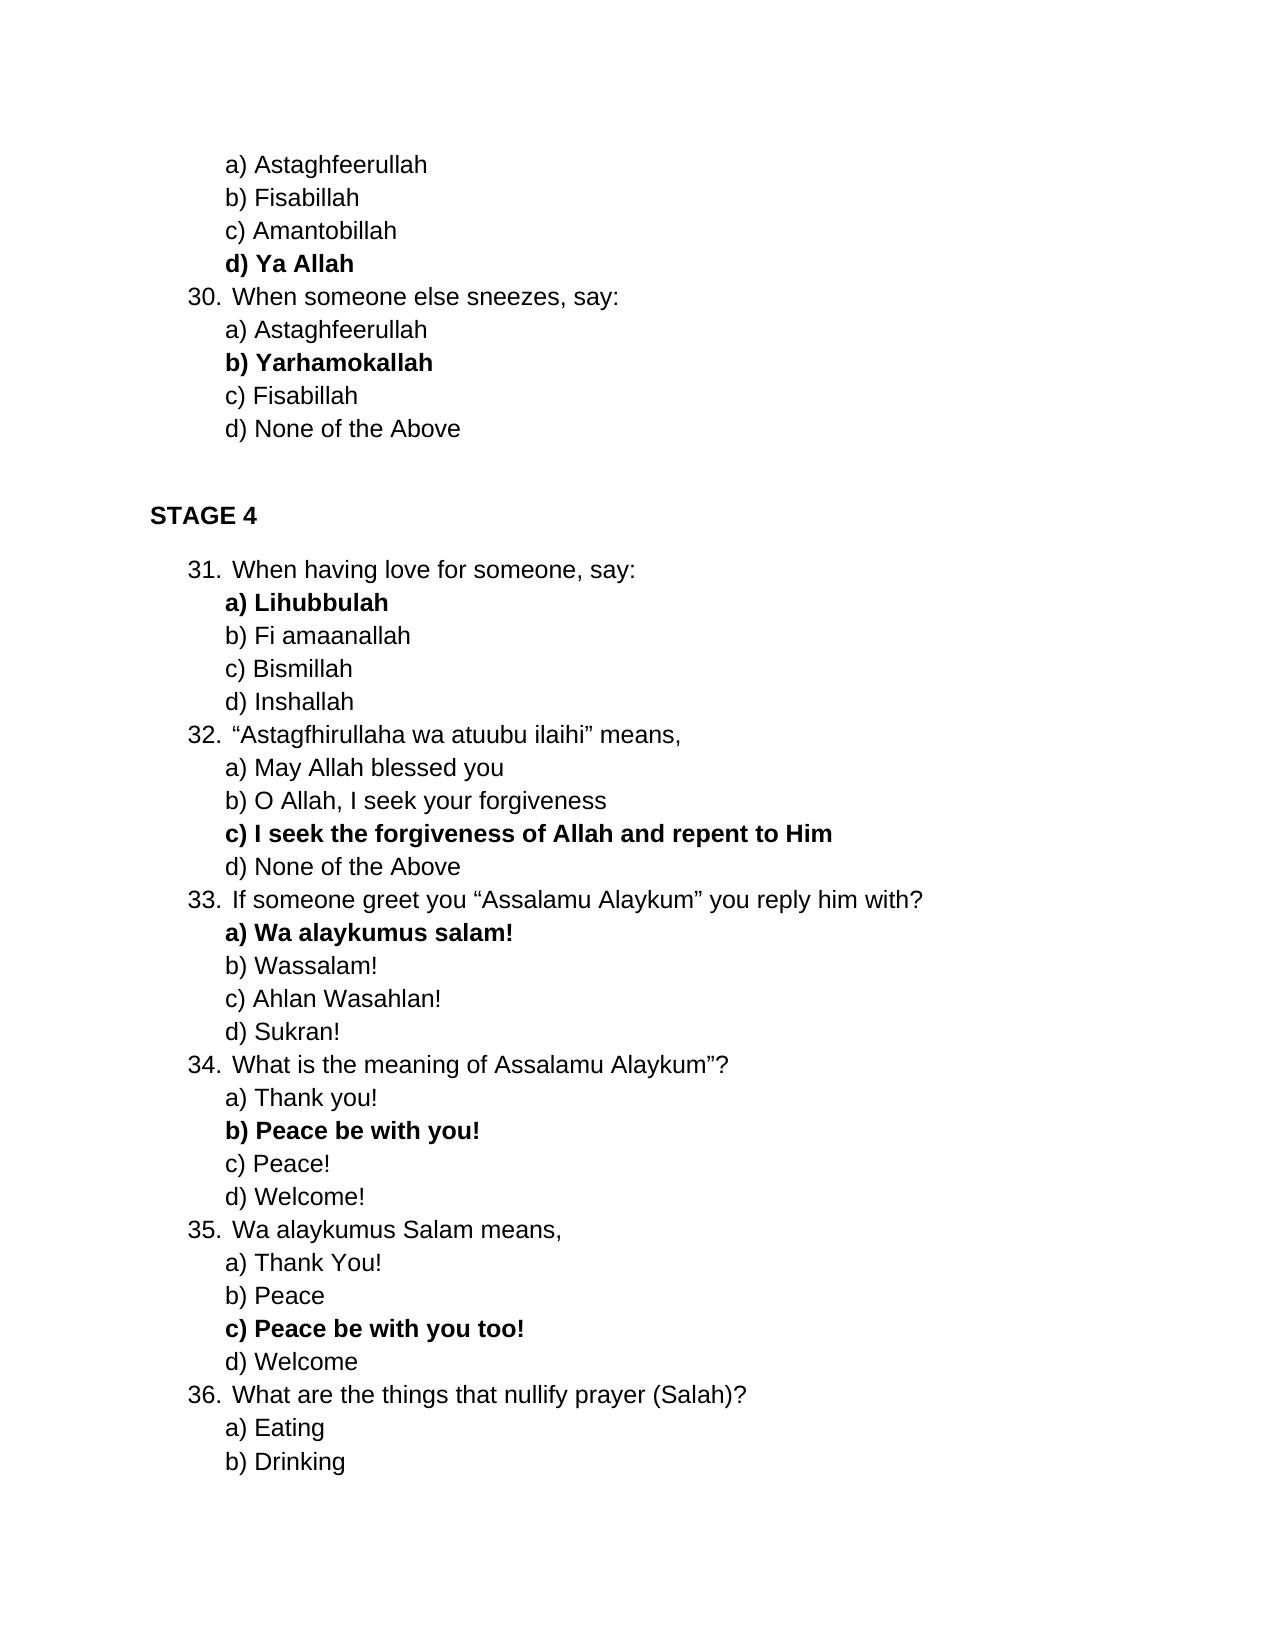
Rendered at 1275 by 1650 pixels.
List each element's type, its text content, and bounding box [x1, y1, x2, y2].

list b) Yarhamokallah [225, 348, 1125, 377]
list a) Astaghfeerullah [225, 315, 1125, 344]
list d) Ya Allah [225, 249, 1125, 278]
list When having love for someone, say: [187, 555, 1125, 584]
list a) Thank you! [225, 1083, 1125, 1112]
list If someone greet you “Assalamu Alaykum” you reply him with? [187, 885, 1125, 914]
list d) Sukran! [225, 1017, 1125, 1046]
list a) Wa alaykumus salam! [225, 918, 1125, 947]
list c) Bismillah [225, 654, 1125, 683]
list c) Fisabillah [225, 381, 1125, 410]
list b) Fi amaanallah [225, 621, 1125, 650]
list a) Eating [225, 1413, 1125, 1442]
list What is the meaning of Assalamu Alaykum”? [187, 1050, 1125, 1079]
list c) Peace! [225, 1149, 1125, 1178]
list “Astagfhirullaha wa atuubu ilaihi” means, [187, 720, 1125, 749]
list d) None of the Above [225, 414, 1125, 443]
list When someone else sneezes, say: [187, 282, 1125, 311]
list b) Peace [225, 1281, 1125, 1310]
list What are the things that nullify prayer (Salah)? [187, 1380, 1125, 1409]
list b) Drinking [225, 1446, 1125, 1475]
list d) Inshallah [225, 687, 1125, 716]
list a) Astaghfeerullah [225, 150, 1125, 179]
text STAGE 4 [150, 501, 1125, 530]
list c) Ahlan Wasahlan! [225, 984, 1125, 1013]
list b) Wassalam! [225, 951, 1125, 980]
list d) Welcome [225, 1347, 1125, 1376]
list c) Amantobillah [225, 216, 1125, 245]
list a) Lihubbulah [225, 588, 1125, 617]
list c) Peace be with you too! [225, 1314, 1125, 1343]
list Wa alaykumus Salam means, [187, 1215, 1125, 1244]
list c) I seek the forgiveness of Allah and repent to Him [225, 819, 1125, 848]
list d) None of the Above [225, 852, 1125, 881]
list a) Thank You! [225, 1248, 1125, 1277]
list a) May Allah blessed you [225, 753, 1125, 782]
list b) Fisabillah [225, 183, 1125, 212]
list d) Welcome! [225, 1182, 1125, 1211]
list b) O Allah, I seek your forgiveness [225, 786, 1125, 815]
list b) Peace be with you! [225, 1116, 1125, 1145]
